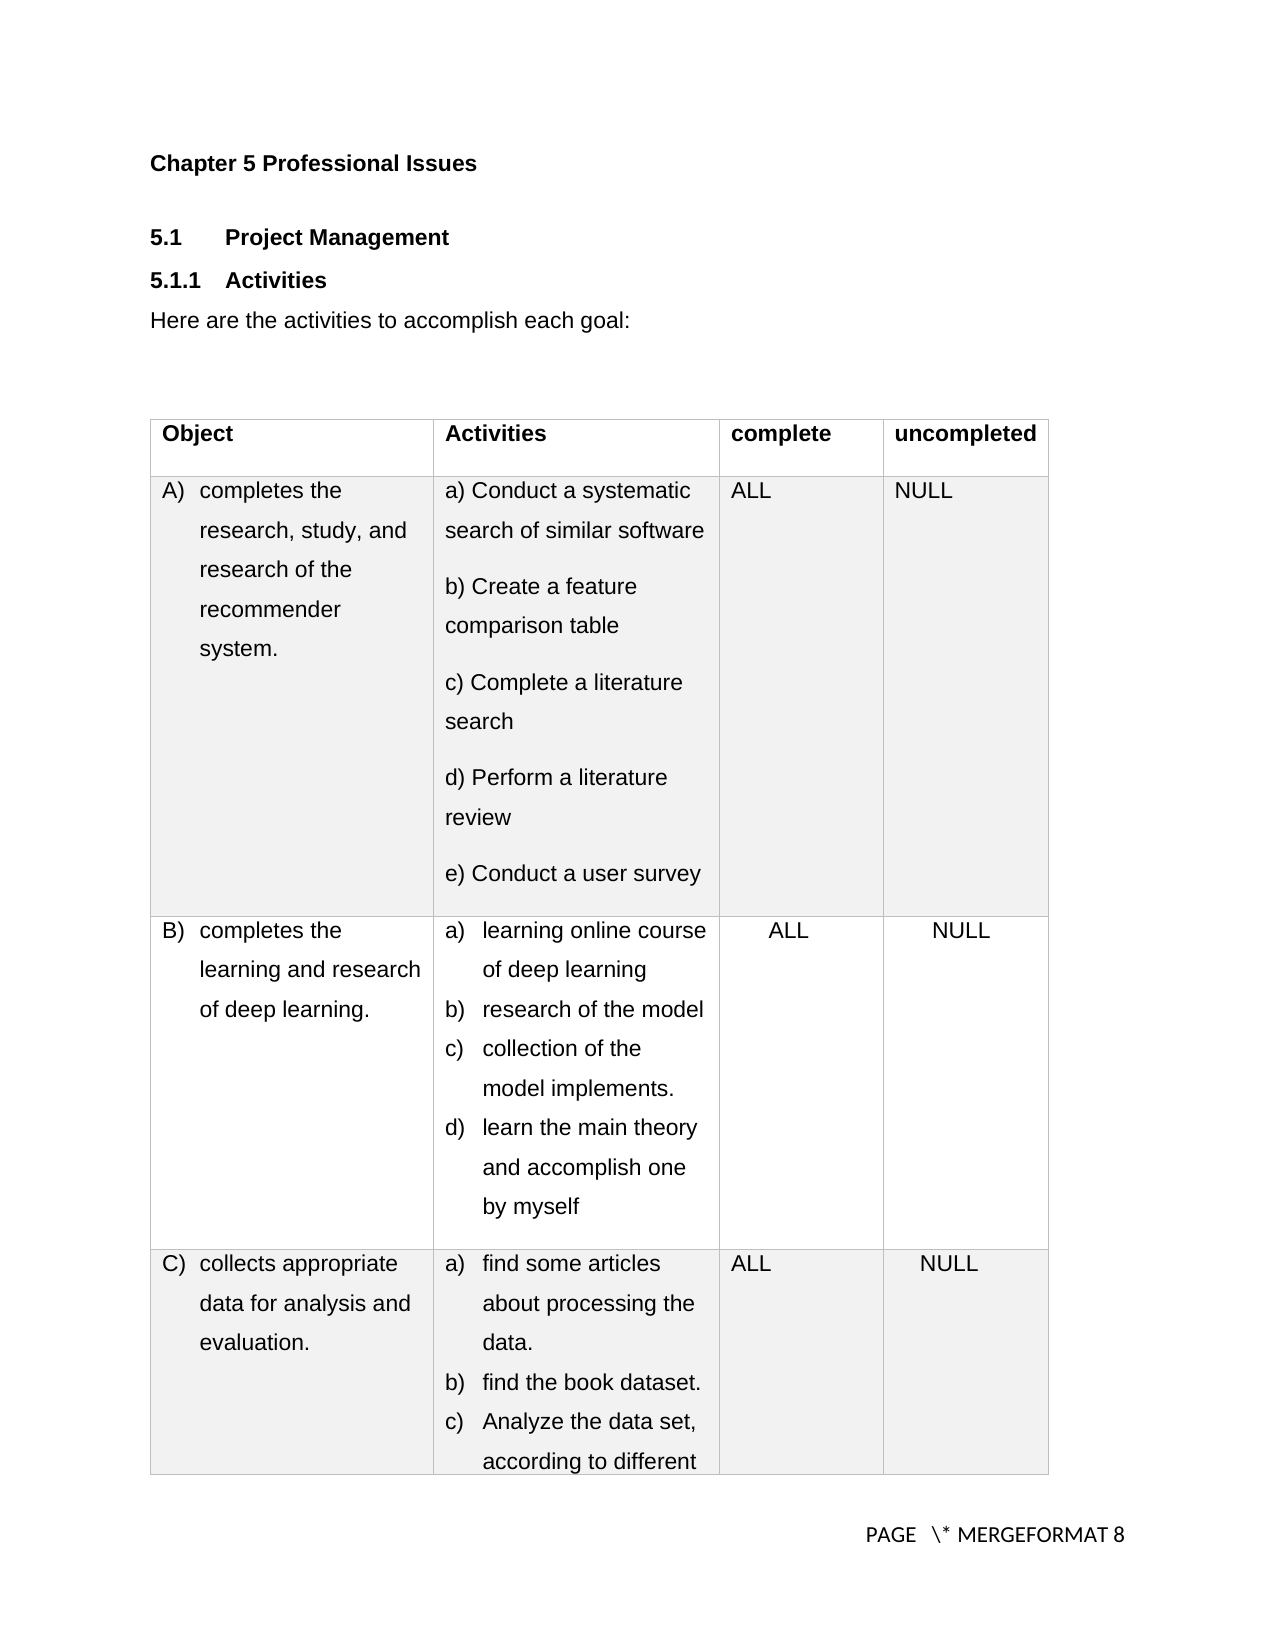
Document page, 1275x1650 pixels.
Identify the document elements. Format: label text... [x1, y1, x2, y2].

table_cell ALL [720, 917, 883, 1249]
subtitle Activities [150, 267, 1125, 293]
table_cell a) Conduct a systematic search of similar software b) Create a feature comparison table c) Complete a literature search d) Perform a literature review e) Conduct a user survey [434, 477, 719, 916]
table_cell completes the research, study, and research of the recommender system. [151, 477, 433, 916]
table_header uncompleted [884, 420, 1048, 476]
table_cell ALL [720, 477, 883, 916]
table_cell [434, 1250, 719, 1474]
table_cell completes the learning and research of deep learning. [151, 917, 433, 1249]
table_header Activities [434, 420, 719, 476]
table_header complete [720, 420, 883, 476]
table_header Object [151, 420, 433, 476]
text Here are the activities to accomplish each goal: [150, 307, 1125, 333]
table_cell NULL [884, 1250, 1048, 1474]
subtitle Project Management [150, 223, 1125, 250]
table_cell learning online course of deep learning research of the model collection of the model implements. learn the main theory and accomplish one by myself [434, 917, 719, 1249]
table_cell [151, 1250, 433, 1474]
table_cell NULL [884, 477, 1048, 916]
subtitle Professional Issues [150, 150, 1125, 176]
table_cell ALL [720, 1250, 883, 1474]
table_cell NULL [884, 917, 1048, 1249]
